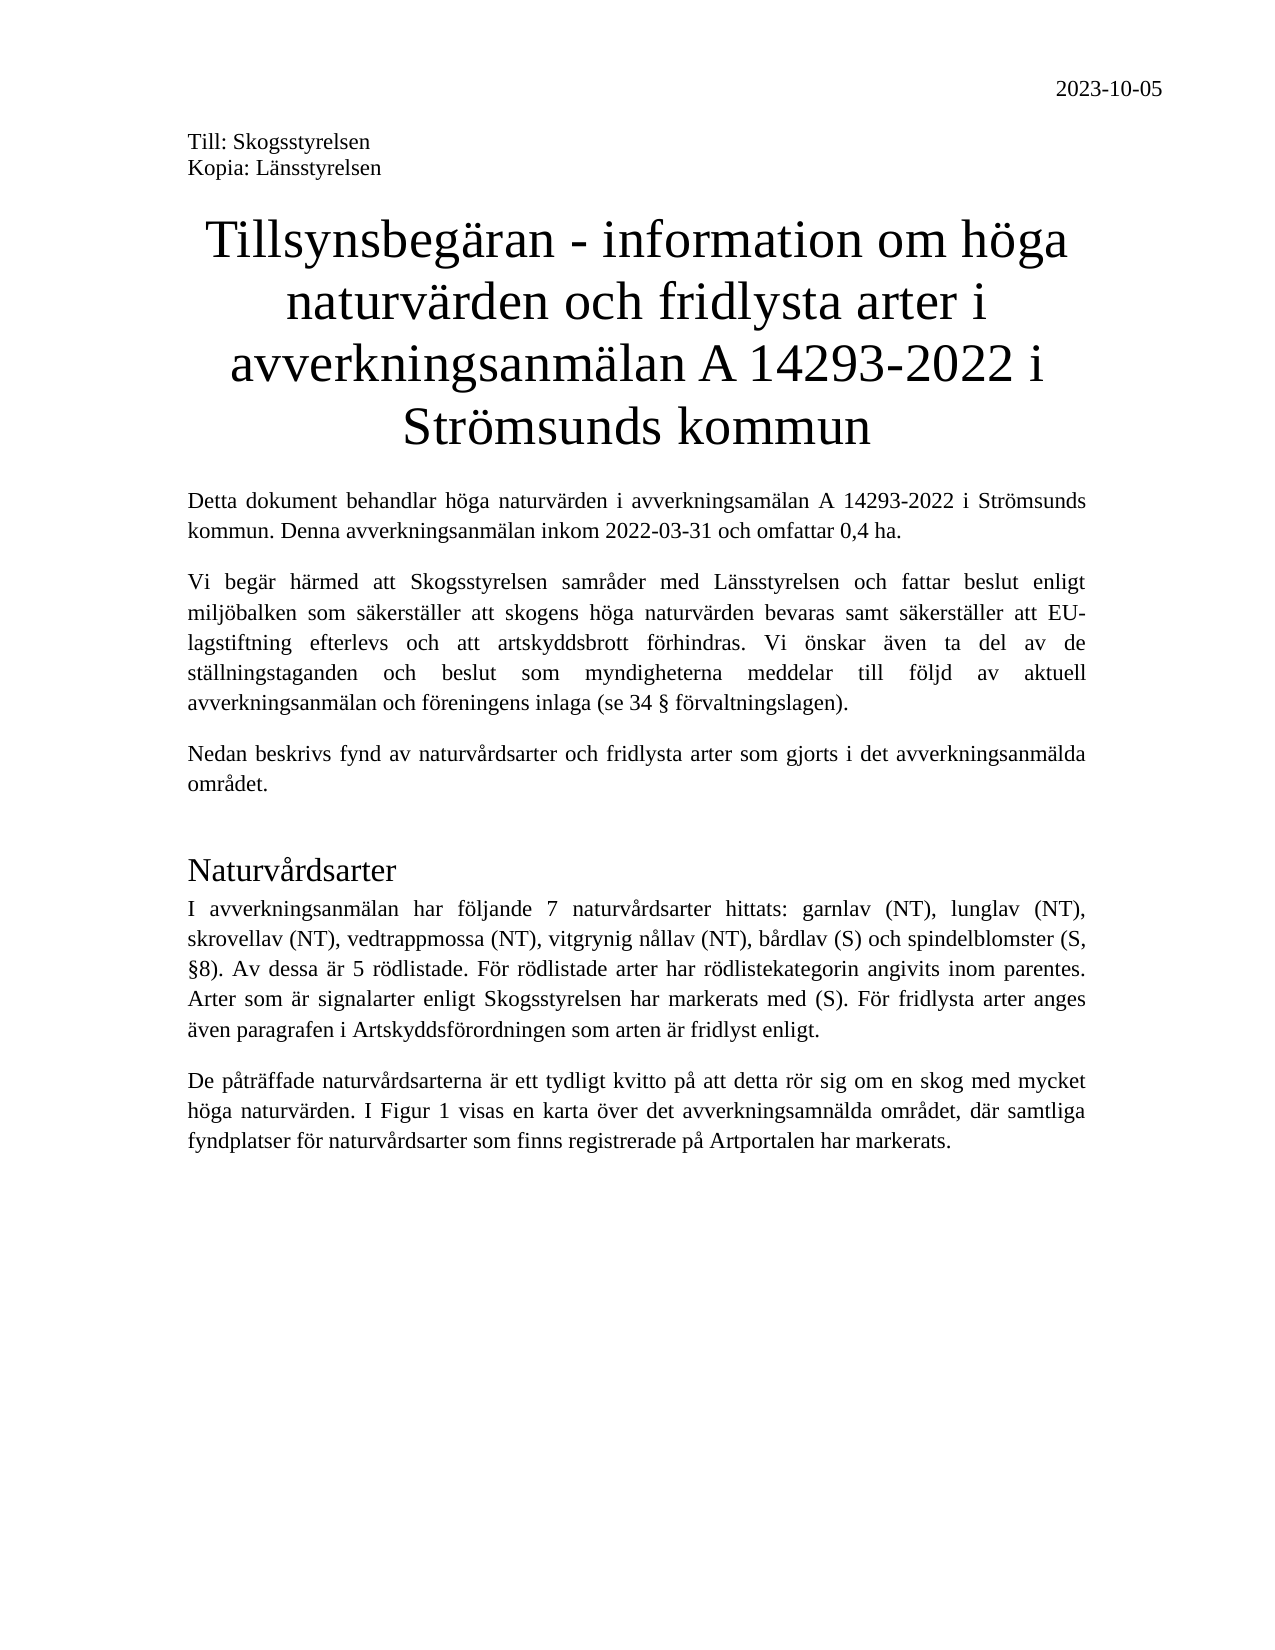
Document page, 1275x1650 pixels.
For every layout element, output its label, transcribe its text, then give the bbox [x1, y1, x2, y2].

text I avverkningsanmälan har följande 7 naturvårdsarter hittats: garnlav (NT), lunglav (NT), skrovellav (NT), vedtrappmossa (NT), vitgrynig nållav (NT), bårdlav (S) och spindelblomster (S, §8). Av dessa är 5 rödlistade. För rödlistade arter har rödlistekategorin angivits inom parentes. Arter som är signalarter enligt Skogsstyrelsen har markerats med (S). För fridlysta arter anges även paragrafen i Artskyddsförordningen som arten är fridlyst enligt. [187, 895, 1087, 1042]
text De påträffade naturvårdsarterna är ett tydligt kvitto på att detta rör sig om en skog med mycket höga naturvärden. I Figur 1 visas en karta över det avverkningsamnälda området, där samtliga fyndplatser för naturvårdsarter som finns registrerade på Artportalen har markerats. [187, 1067, 1087, 1153]
title Tillsynsbegäran - information om höga naturvärden och fridlysta arter i avverkningsanmälan A 14293-2022 i Strömsunds kommun [187, 207, 1087, 456]
text Vi begär härmed att Skogsstyrelsen samråder med Länsstyrelsen och fattar beslut enligt miljöbalken som säkerställer att skogens höga naturvärden bevaras samt säkerställer att EU-lagstiftning efterlevs och att artskyddsbrott förhindras. Vi önskar även ta del av de ställningstaganden och beslut som myndigheterna meddelar till följd av aktuell avverkningsanmälan och föreningens inlaga (se 34 § förvaltningslagen). [187, 568, 1087, 716]
text Detta dokument behandlar höga naturvärden i avverkningsamälan A 14293-2022 i Strömsunds kommun. Denna avverkningsanmälan inkom 2022-03-31 och omfattar 0,4 ha. [187, 487, 1087, 544]
subtitle Naturvårdsarter [187, 851, 1087, 889]
text Nedan beskrivs fynd av naturvårdsarter och fridlysta arter som gjorts i det avverkningsanmälda området. [187, 740, 1087, 797]
